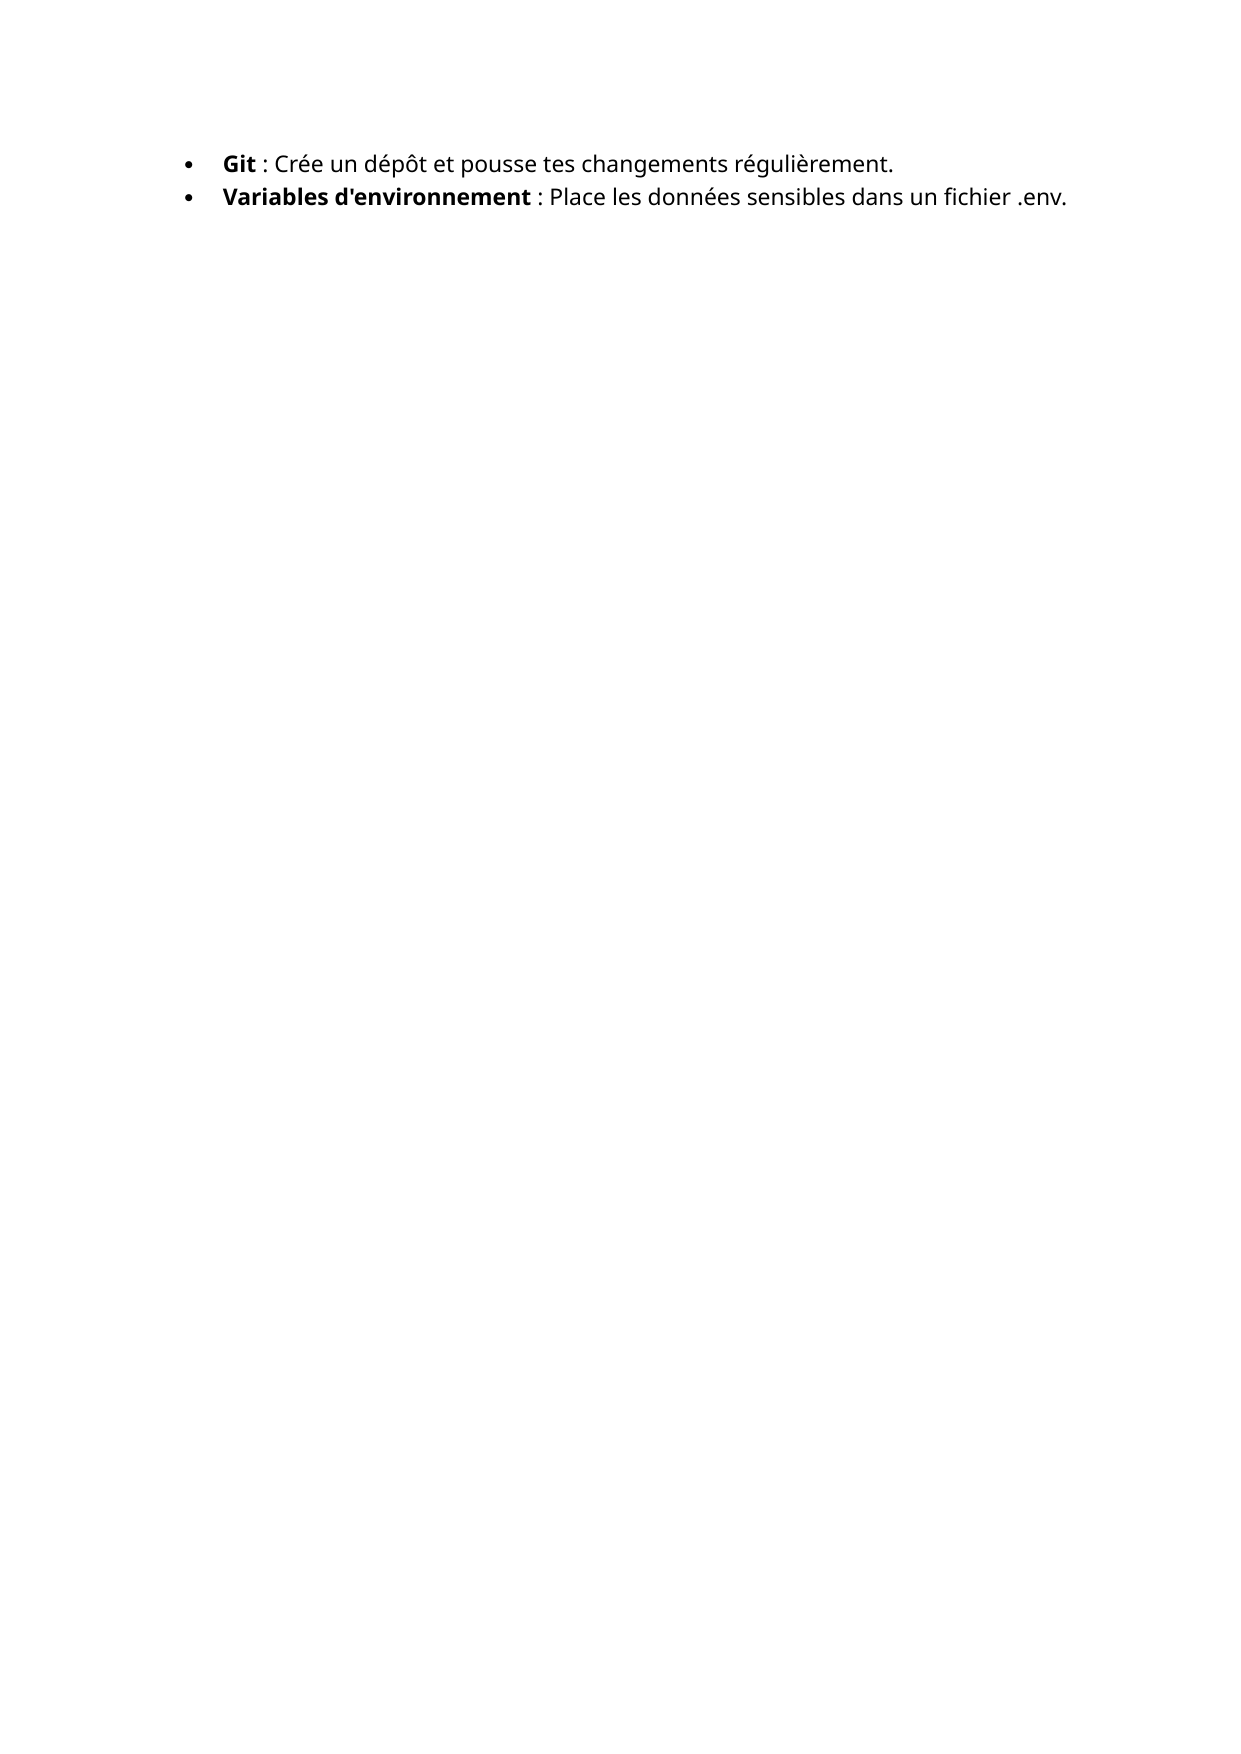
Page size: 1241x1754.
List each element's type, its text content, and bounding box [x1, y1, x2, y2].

list Variables d'environnement : Place les données sensibles dans un fichier .env. [185, 181, 1093, 213]
list Git : Crée un dépôt et pousse tes changements régulièrement. [185, 148, 1093, 179]
